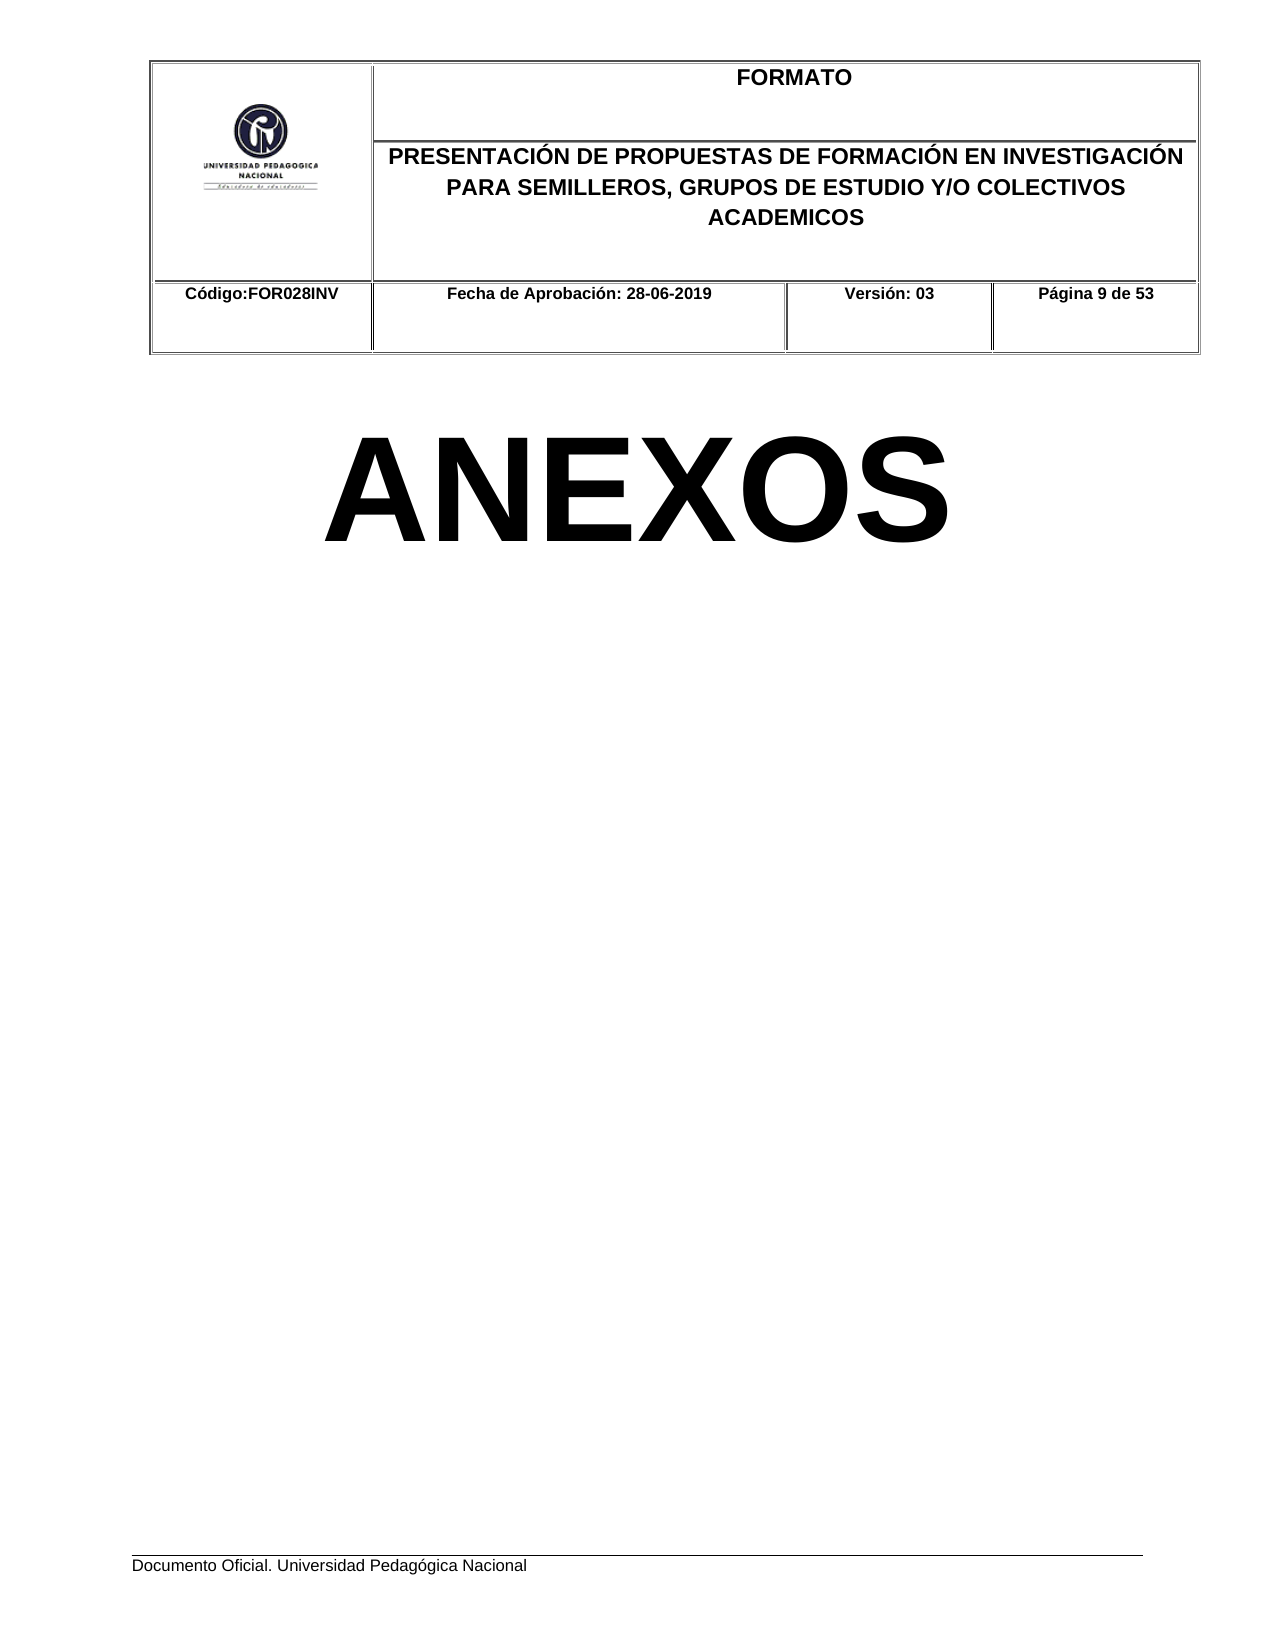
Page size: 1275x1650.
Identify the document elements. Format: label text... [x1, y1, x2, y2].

picture [203, 104, 320, 191]
text ANEXOS [132, 400, 1143, 573]
